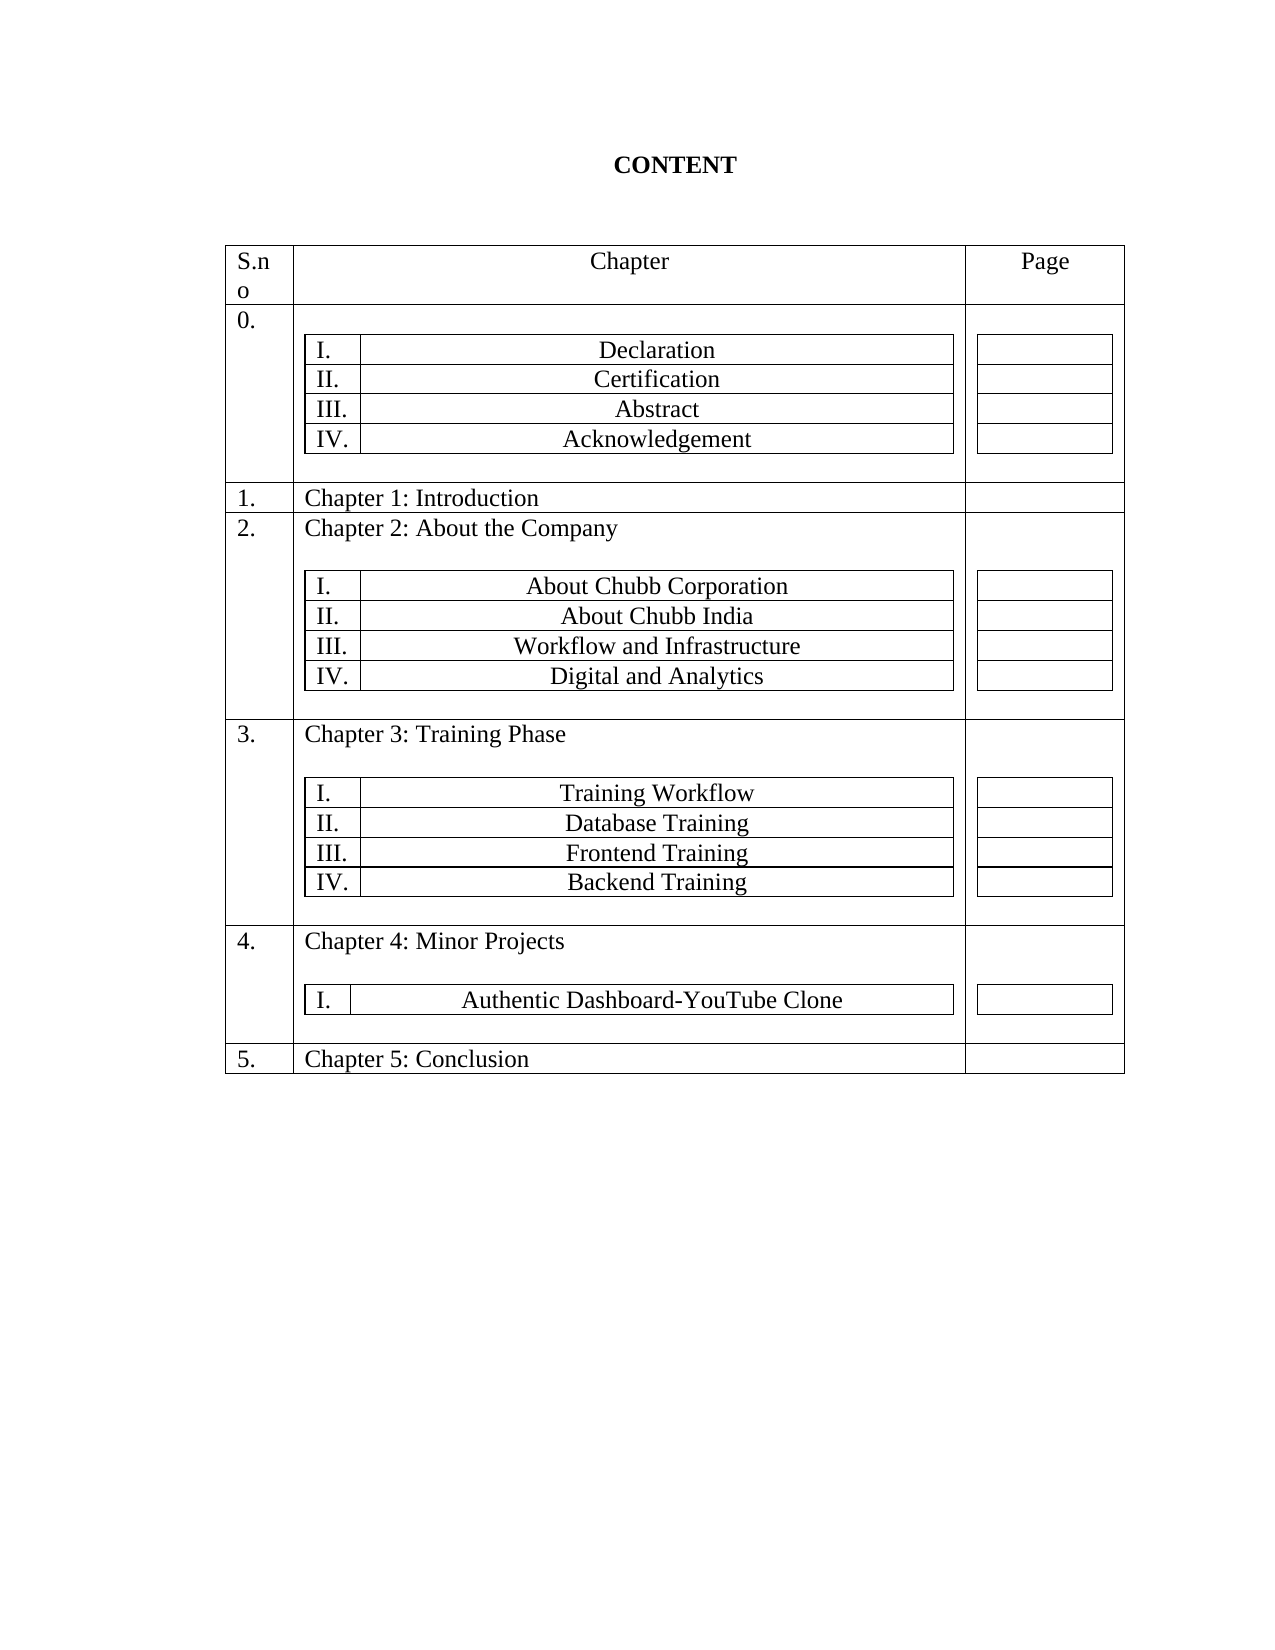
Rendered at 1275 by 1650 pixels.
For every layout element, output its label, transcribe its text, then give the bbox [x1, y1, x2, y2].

table_cell Chapter 5: Conclusion [294, 1044, 965, 1072]
table_cell [966, 720, 1124, 925]
table_cell Chapter 3: Training Phase [294, 720, 965, 925]
table_cell [966, 305, 1124, 482]
table_header Page [966, 246, 1124, 304]
table_header S.no [226, 246, 293, 304]
text CONTENT [225, 150, 1125, 179]
table_cell 5. [226, 1044, 293, 1072]
table_cell 1. [226, 483, 293, 512]
table_cell [294, 305, 965, 482]
table_cell [966, 926, 1124, 1043]
table_cell [966, 513, 1124, 718]
table_cell 2. [226, 513, 293, 718]
table_header Chapter [294, 246, 965, 304]
table_cell Chapter 1: Introduction [294, 483, 965, 512]
table_cell Chapter 4: Minor Projects [294, 926, 965, 1043]
table_cell 0. [226, 305, 293, 482]
table_cell [966, 1044, 1124, 1072]
table_cell 3. [226, 720, 293, 925]
table_cell 4. [226, 926, 293, 1043]
table_cell [966, 483, 1124, 512]
table_cell Chapter 2: About the Company [294, 513, 965, 718]
